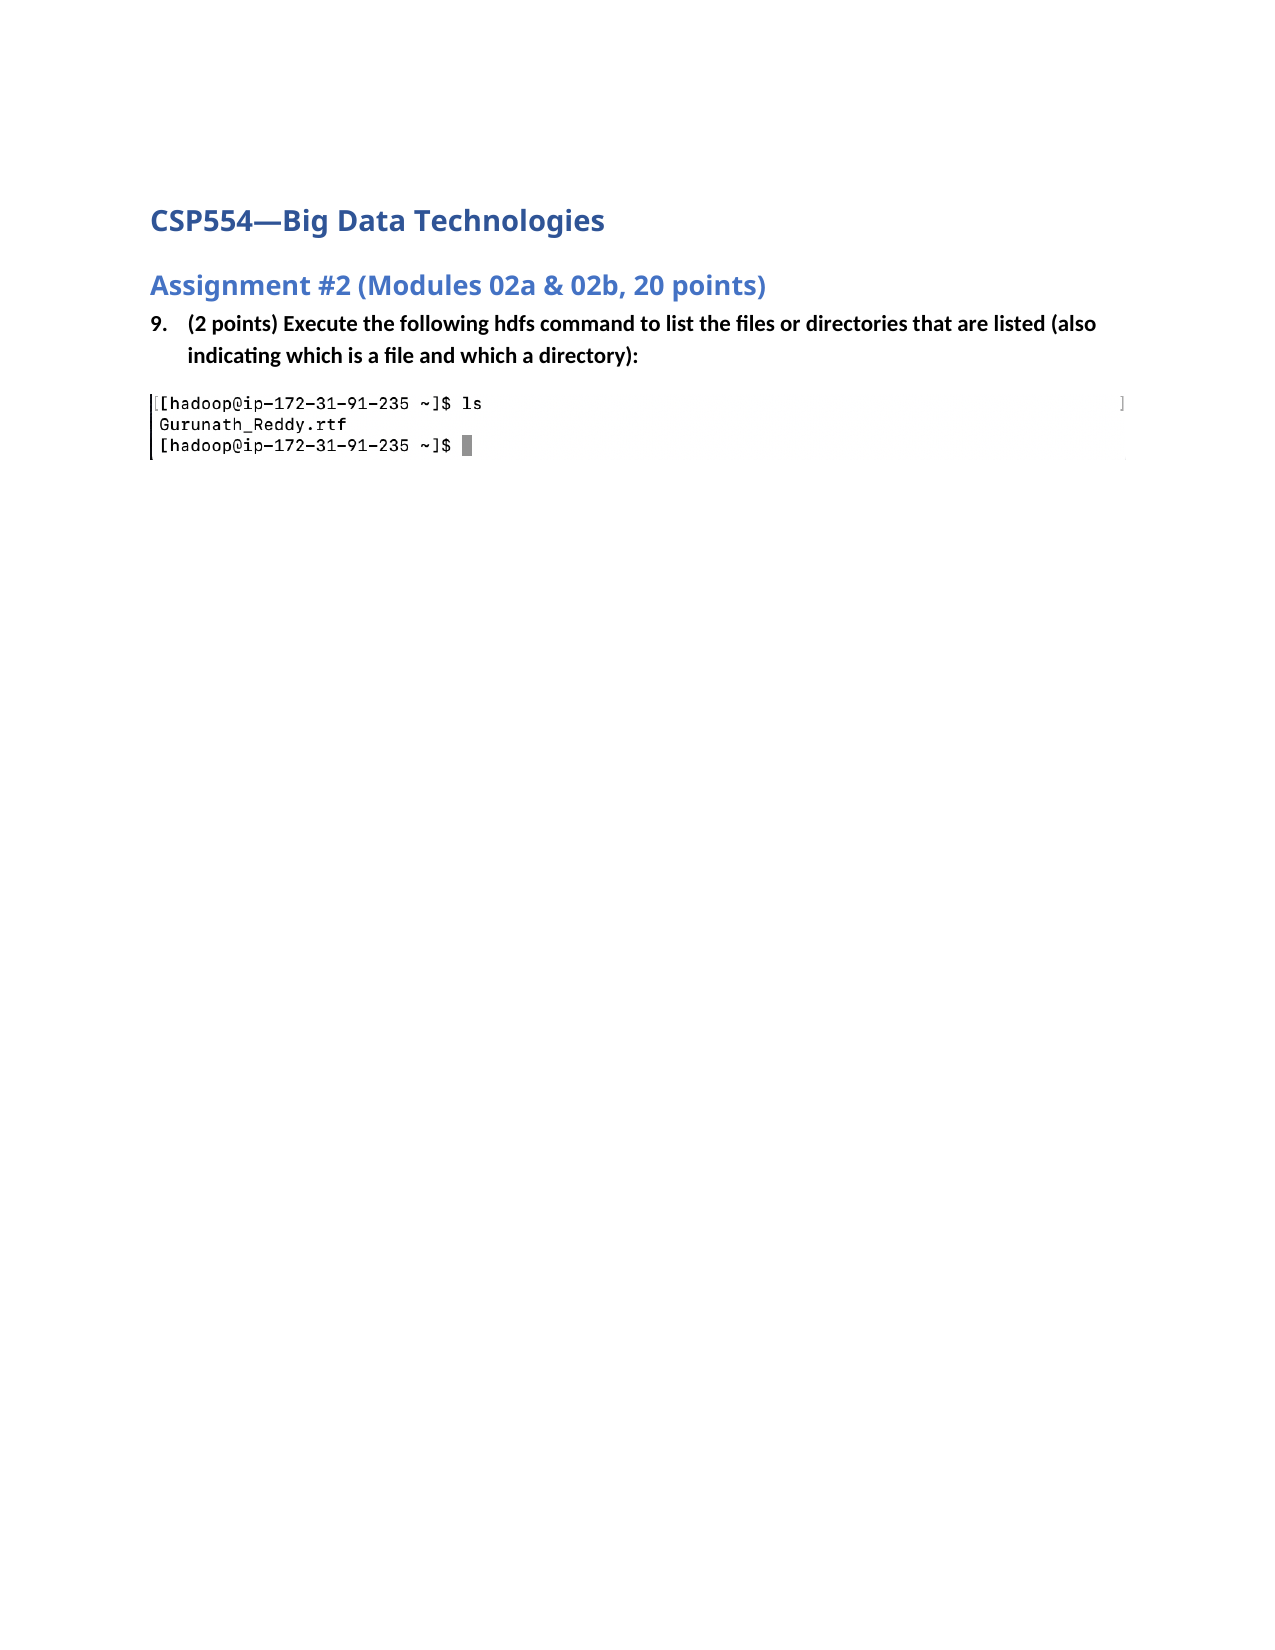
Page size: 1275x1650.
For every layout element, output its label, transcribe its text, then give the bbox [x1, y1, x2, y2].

subtitle Assignment #2 (Modules 02a & 02b, 20 points) [150, 266, 1125, 303]
list (2 points) Execute the following hdfs command to list the files or directories that are listed (also indicating which is a file and which a directory): [150, 309, 1125, 369]
picture [150, 394, 1125, 460]
subtitle CSP554—Big Data Technologies [150, 200, 1125, 240]
